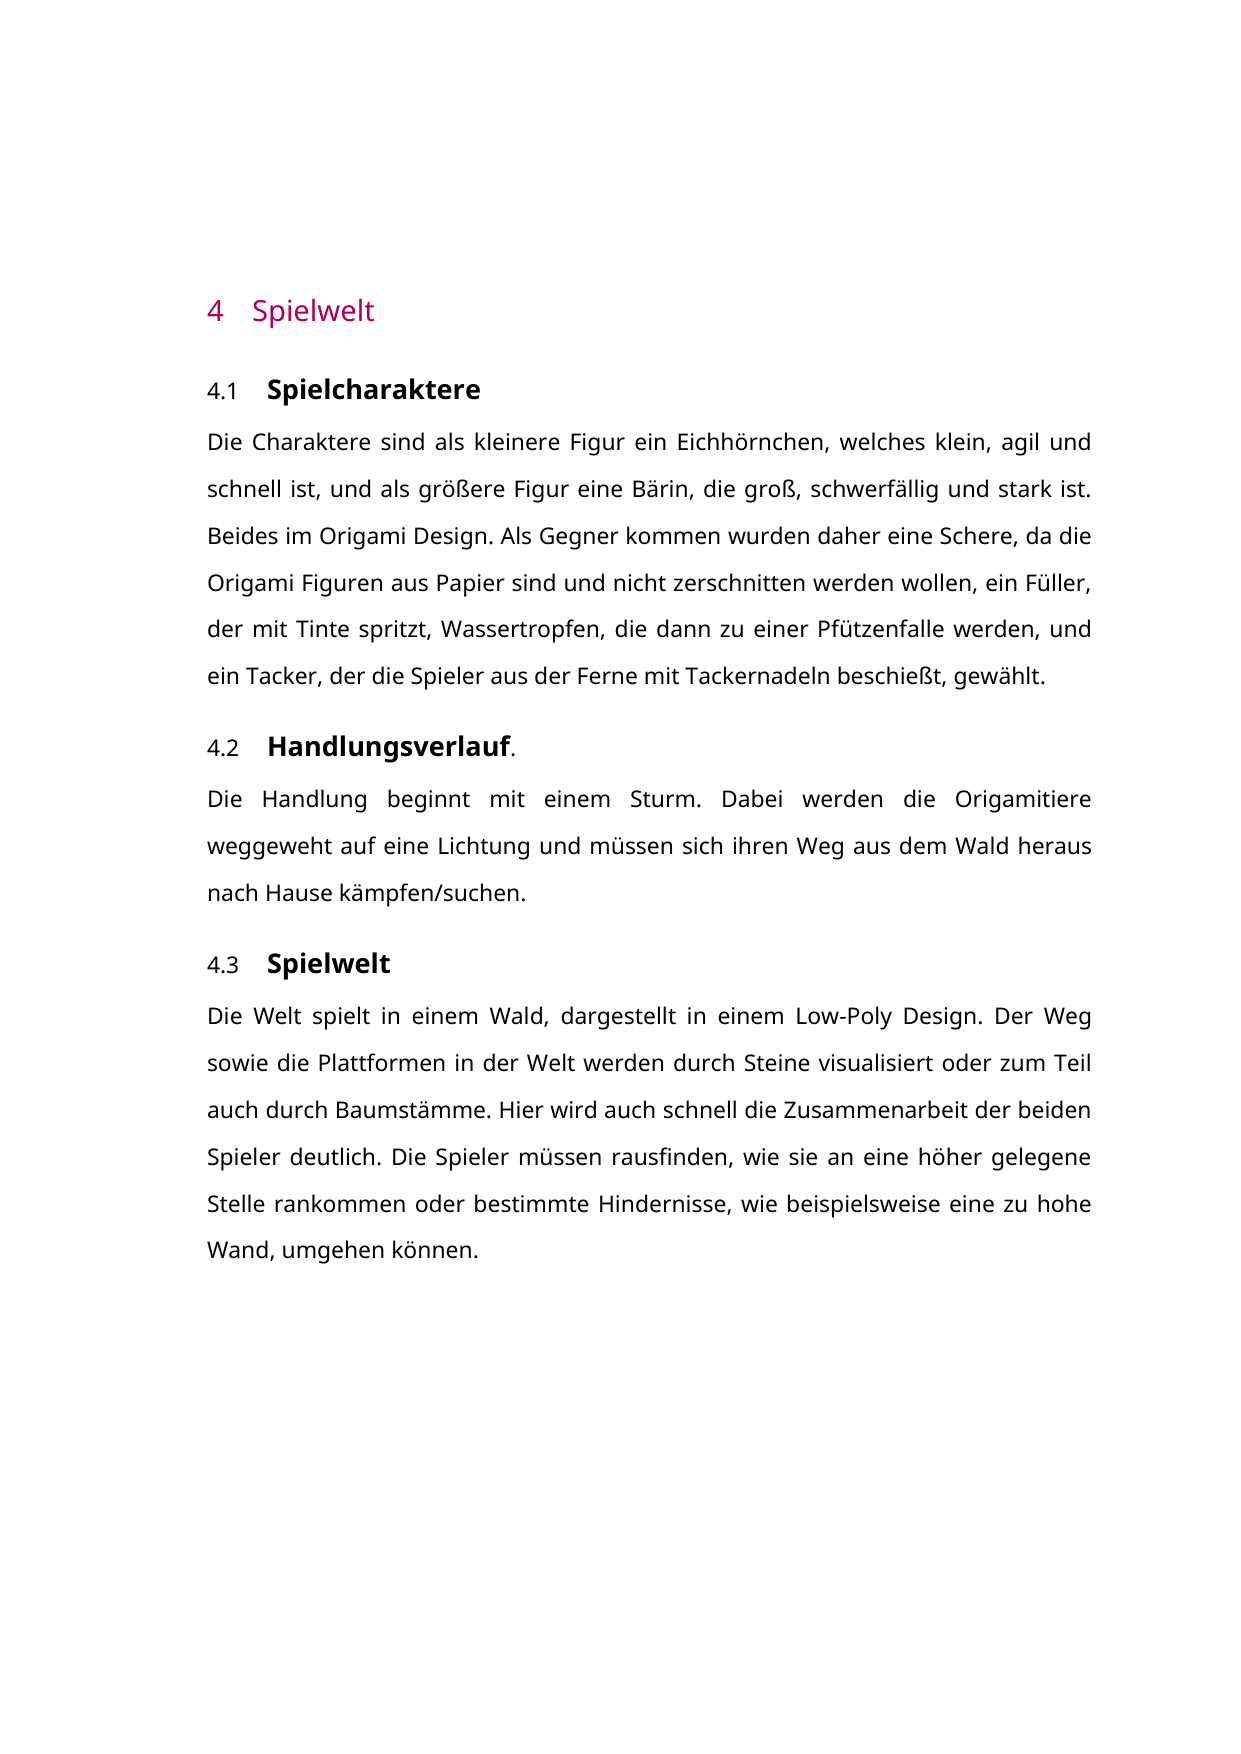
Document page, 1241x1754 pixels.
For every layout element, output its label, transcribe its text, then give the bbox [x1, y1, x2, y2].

text Die Charaktere sind als kleinere Figur ein Eichhörnchen, welches klein, agil und schnell ist, und als größere Figur eine Bärin, die groß, schwerfällig und stark ist. Beides im Origami Design. Als Gegner kommen wurden daher eine Schere, da die Origami Figuren aus Papier sind und nicht zerschnitten werden wollen, ein Füller, der mit Tinte spritzt, Wassertropfen, die dann zu einer Pfützenfalle werden, und ein Tacker, der die Spieler aus der Ferne mit Tackernadeln beschießt, gewählt. [207, 426, 1092, 691]
subtitle Spielwelt [207, 290, 1092, 330]
list Handlungsverlauf. [207, 728, 1092, 765]
text Die Welt spielt in einem Wald, dargestellt in einem Low-Poly Design. Der Weg sowie die Plattformen in der Welt werden durch Steine visualisiert oder zum Teil auch durch Baumstämme. Hier wird auch schnell die Zusammenarbeit der beiden Spieler deutlich. Die Spieler müssen rausfinden, wie sie an eine höher gelegene Stelle rankommen oder bestimmte Hindernisse, wie beispielsweise eine zu hohe Wand, umgehen können. [207, 1000, 1092, 1266]
text Die Handlung beginnt mit einem Sturm. Dabei werden die Origamitiere weggeweht auf eine Lichtung und müssen sich ihren Weg aus dem Wald heraus nach Hause kämpfen/suchen. [207, 783, 1092, 908]
list Spielcharaktere [207, 371, 1092, 407]
list Spielwelt [207, 945, 1092, 982]
